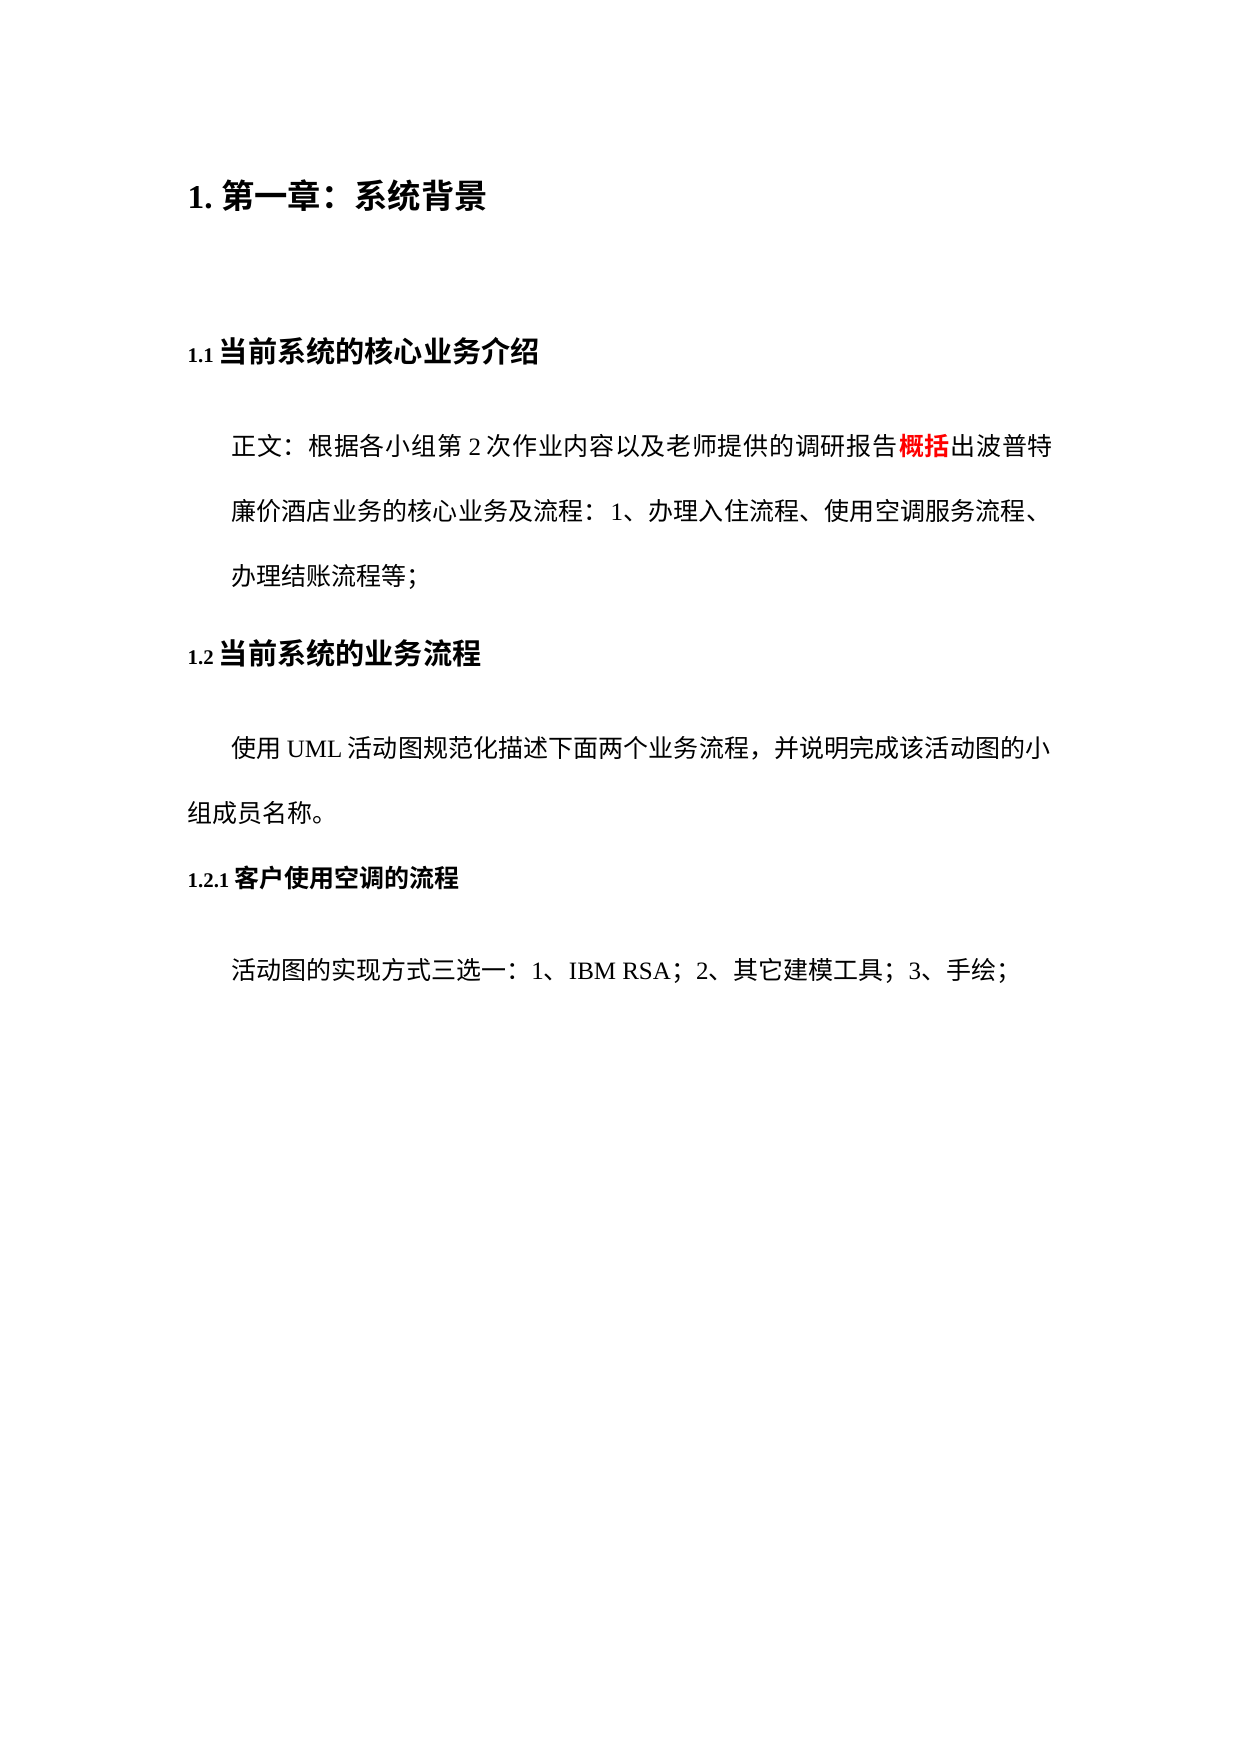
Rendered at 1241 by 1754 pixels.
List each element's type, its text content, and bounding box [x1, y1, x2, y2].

text 使用UML 活动图规范化描述下面两个业务流程，并说明完成该活动图的小组成员名称。 [187, 714, 1053, 844]
subtitle 客户使用空调的流程 [187, 844, 1053, 909]
list 正文：根据各小组第2次作业内容以及老师提供的调研报告概括出波普特廉价酒店业务的核心业务及流程：1、办理入住流程、使用空调服务流程、办理结账流程等； [231, 412, 1053, 607]
subtitle 第一章：系统背景 [187, 162, 1053, 227]
subtitle 当前系统的核心业务介绍 [187, 317, 1053, 382]
text 活动图的实现方式三选一：1、IBM RSA；2、其它建模工具；3、手绘； [187, 936, 1053, 1001]
subtitle 当前系统的业务流程 [187, 619, 1053, 684]
